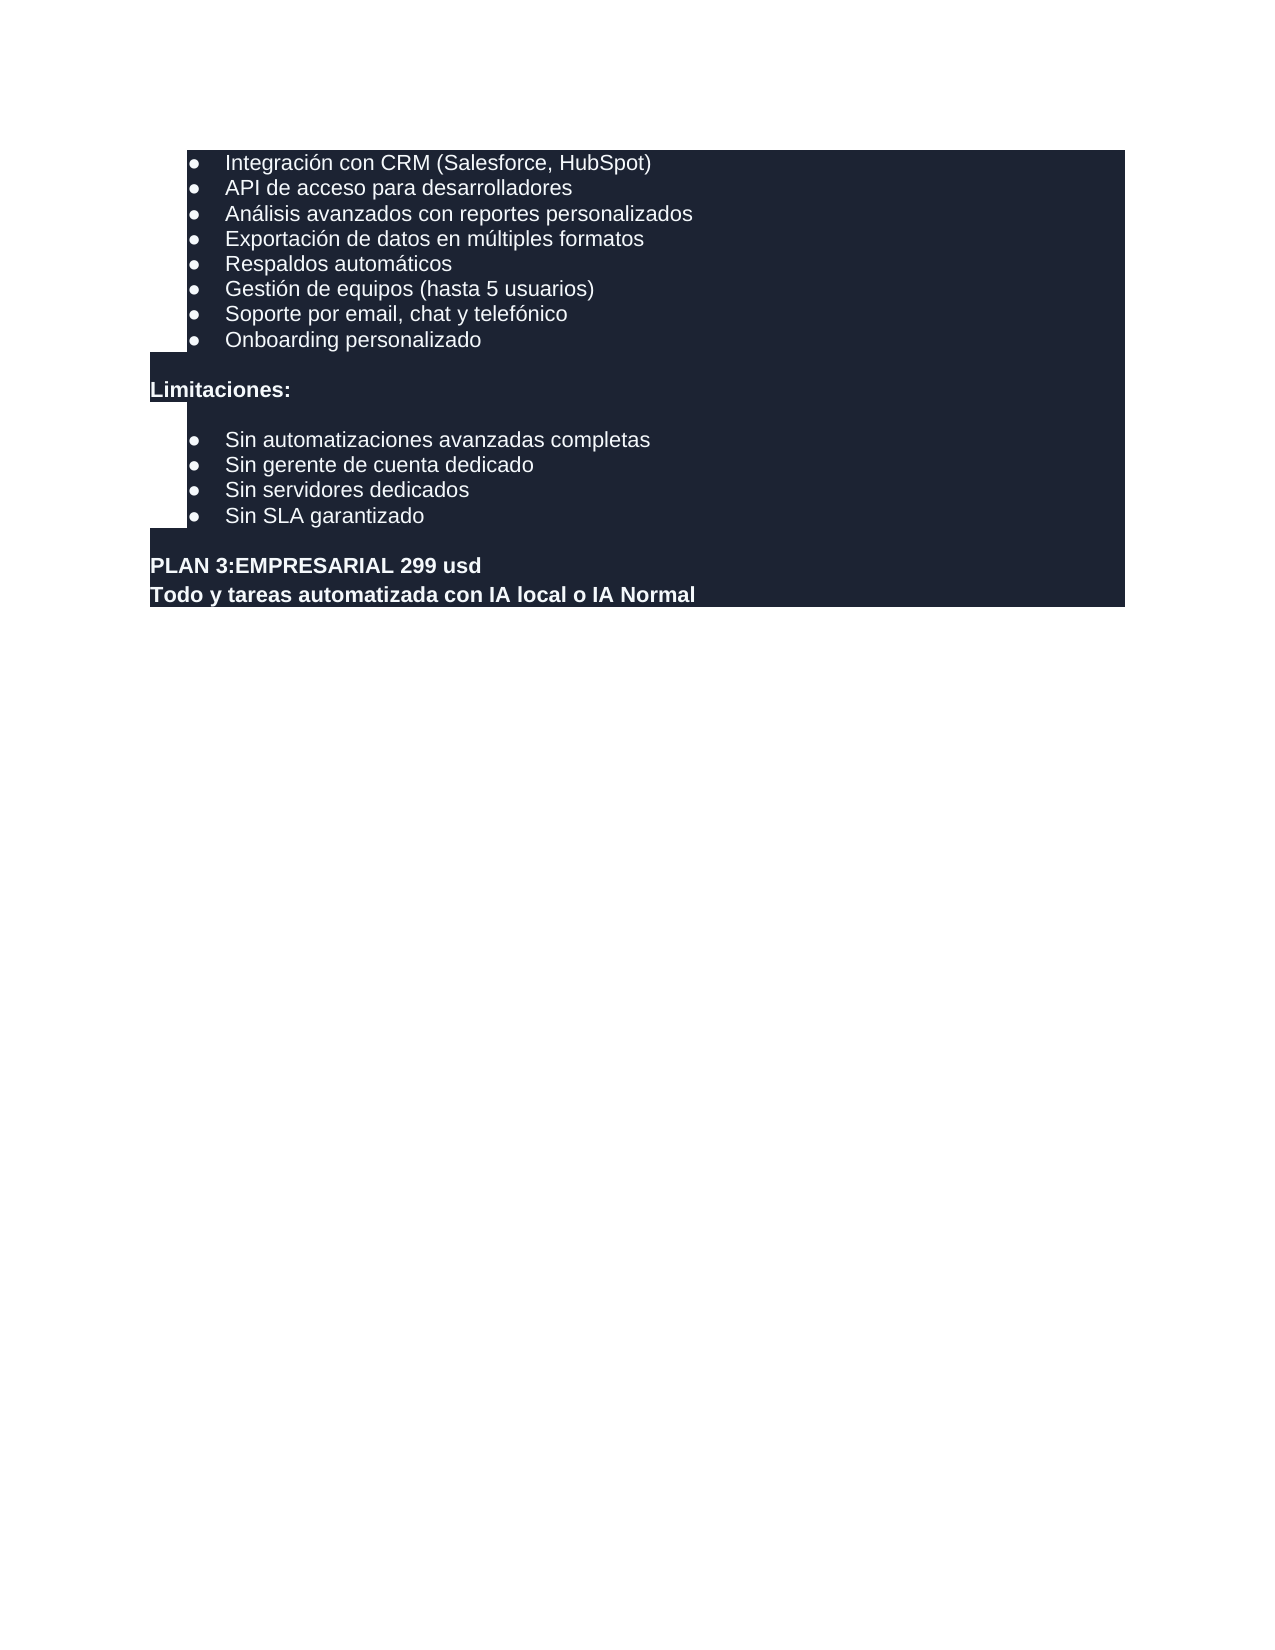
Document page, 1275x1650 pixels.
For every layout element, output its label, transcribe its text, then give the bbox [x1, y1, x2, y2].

list Integración con CRM (Salesforce, HubSpot) [187, 150, 1125, 175]
list Análisis avanzados con reportes personalizados [187, 200, 1125, 226]
list API de acceso para desarrolladores [187, 175, 1125, 200]
text PLAN 3:EMPRESARIAL 299 usd [150, 553, 1125, 578]
list Onboarding personalizado [187, 326, 1125, 352]
list Sin servidores dedicados [187, 477, 1125, 502]
text Todo y tareas automatizada con IA local o IA Normal [150, 582, 1125, 607]
list Gestión de equipos (hasta 5 usuarios) [187, 276, 1125, 301]
list Soporte por email, chat y telefónico [187, 301, 1125, 326]
list Sin automatizaciones avanzadas completas [187, 427, 1125, 452]
list Exportación de datos en múltiples formatos [187, 226, 1125, 251]
text Limitaciones: [150, 377, 1125, 402]
list Respaldos automáticos [187, 251, 1125, 276]
list Sin gerente de cuenta dedicado [187, 452, 1125, 477]
list Sin SLA garantizado [187, 502, 1125, 528]
